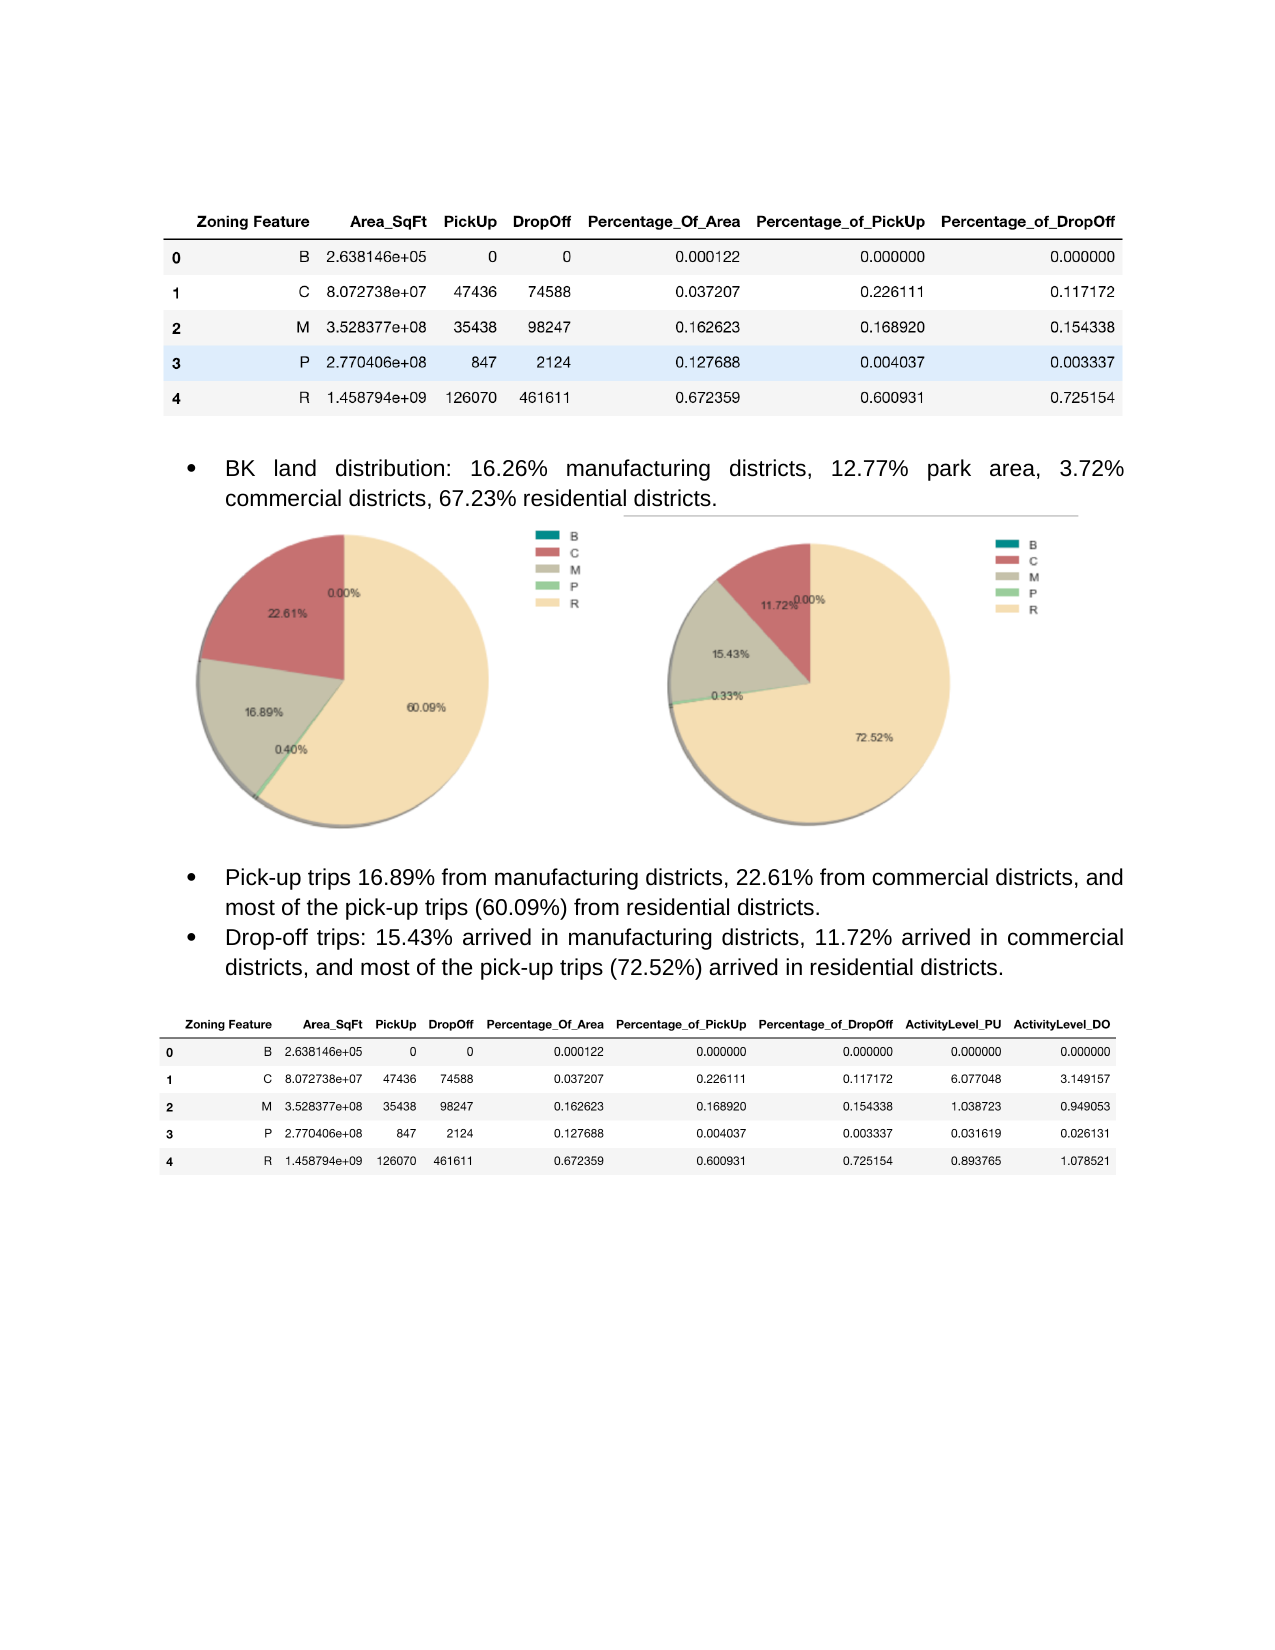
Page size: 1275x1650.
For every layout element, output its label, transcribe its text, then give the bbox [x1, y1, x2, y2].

picture [150, 207, 1125, 426]
picture [150, 517, 618, 864]
picture [150, 1013, 1125, 1182]
list BK land distribution: 16.26% manufacturing districts, 12.77% park area, 3.72% commercial districts, 67.23% residential districts. [187, 470, 1125, 511]
picture [623, 515, 1079, 864]
list Drop-off trips: 15.43% arrived in manufacturing districts, 11.72% arrived in commercial districts, and most of the pick-up trips (72.52%) arrived in residential districts. [187, 924, 1125, 980]
list Pick-up trips 16.89% from manufacturing districts, 22.61% from commercial districts, and most of the pick-up trips (60.09%) from residential districts. [187, 863, 1125, 920]
